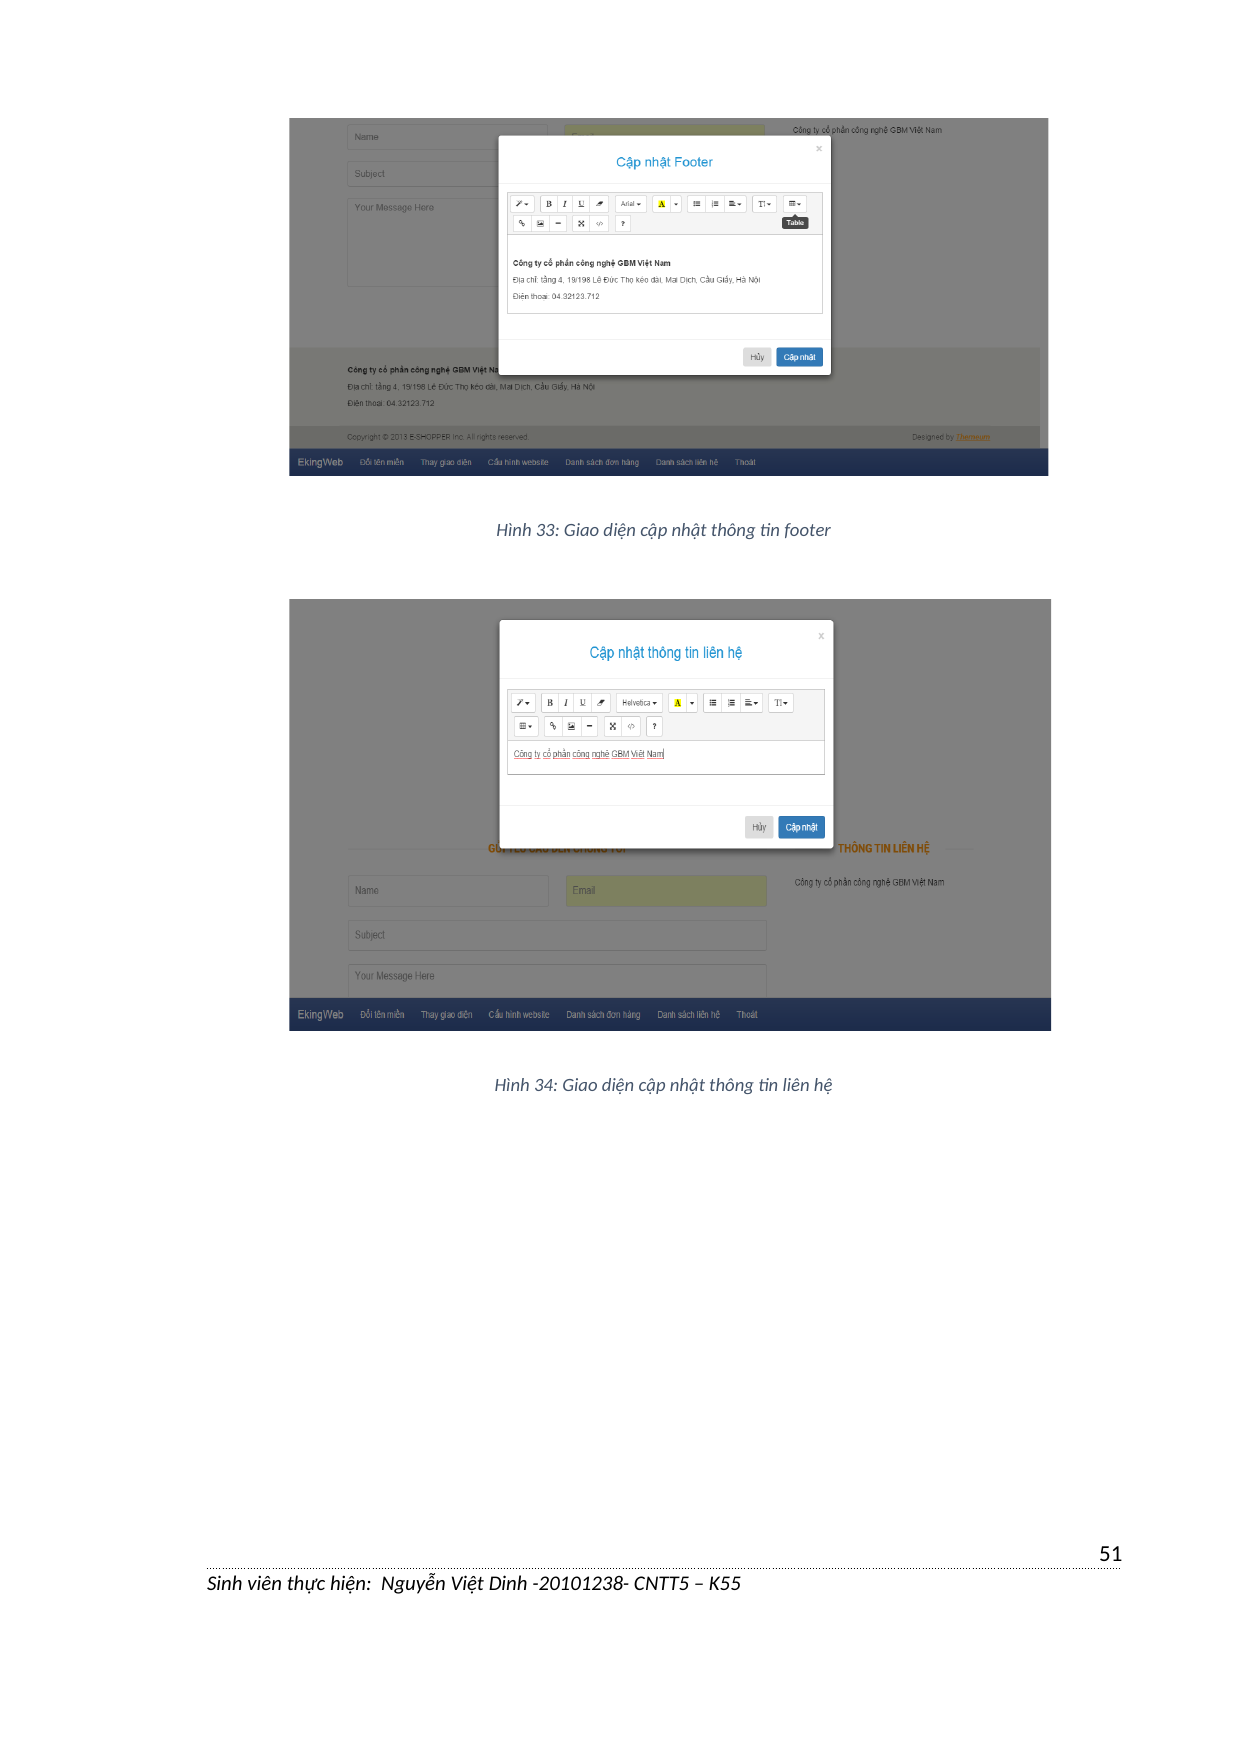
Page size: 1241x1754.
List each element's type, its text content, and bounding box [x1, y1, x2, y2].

text Hình 34: Giao diện cập nhật thông tin liên hệ [207, 1073, 1122, 1096]
picture [289, 118, 1049, 476]
text Hình 33: Giao diện cập nhật thông tin footer [207, 518, 1122, 541]
picture [289, 599, 1052, 1031]
